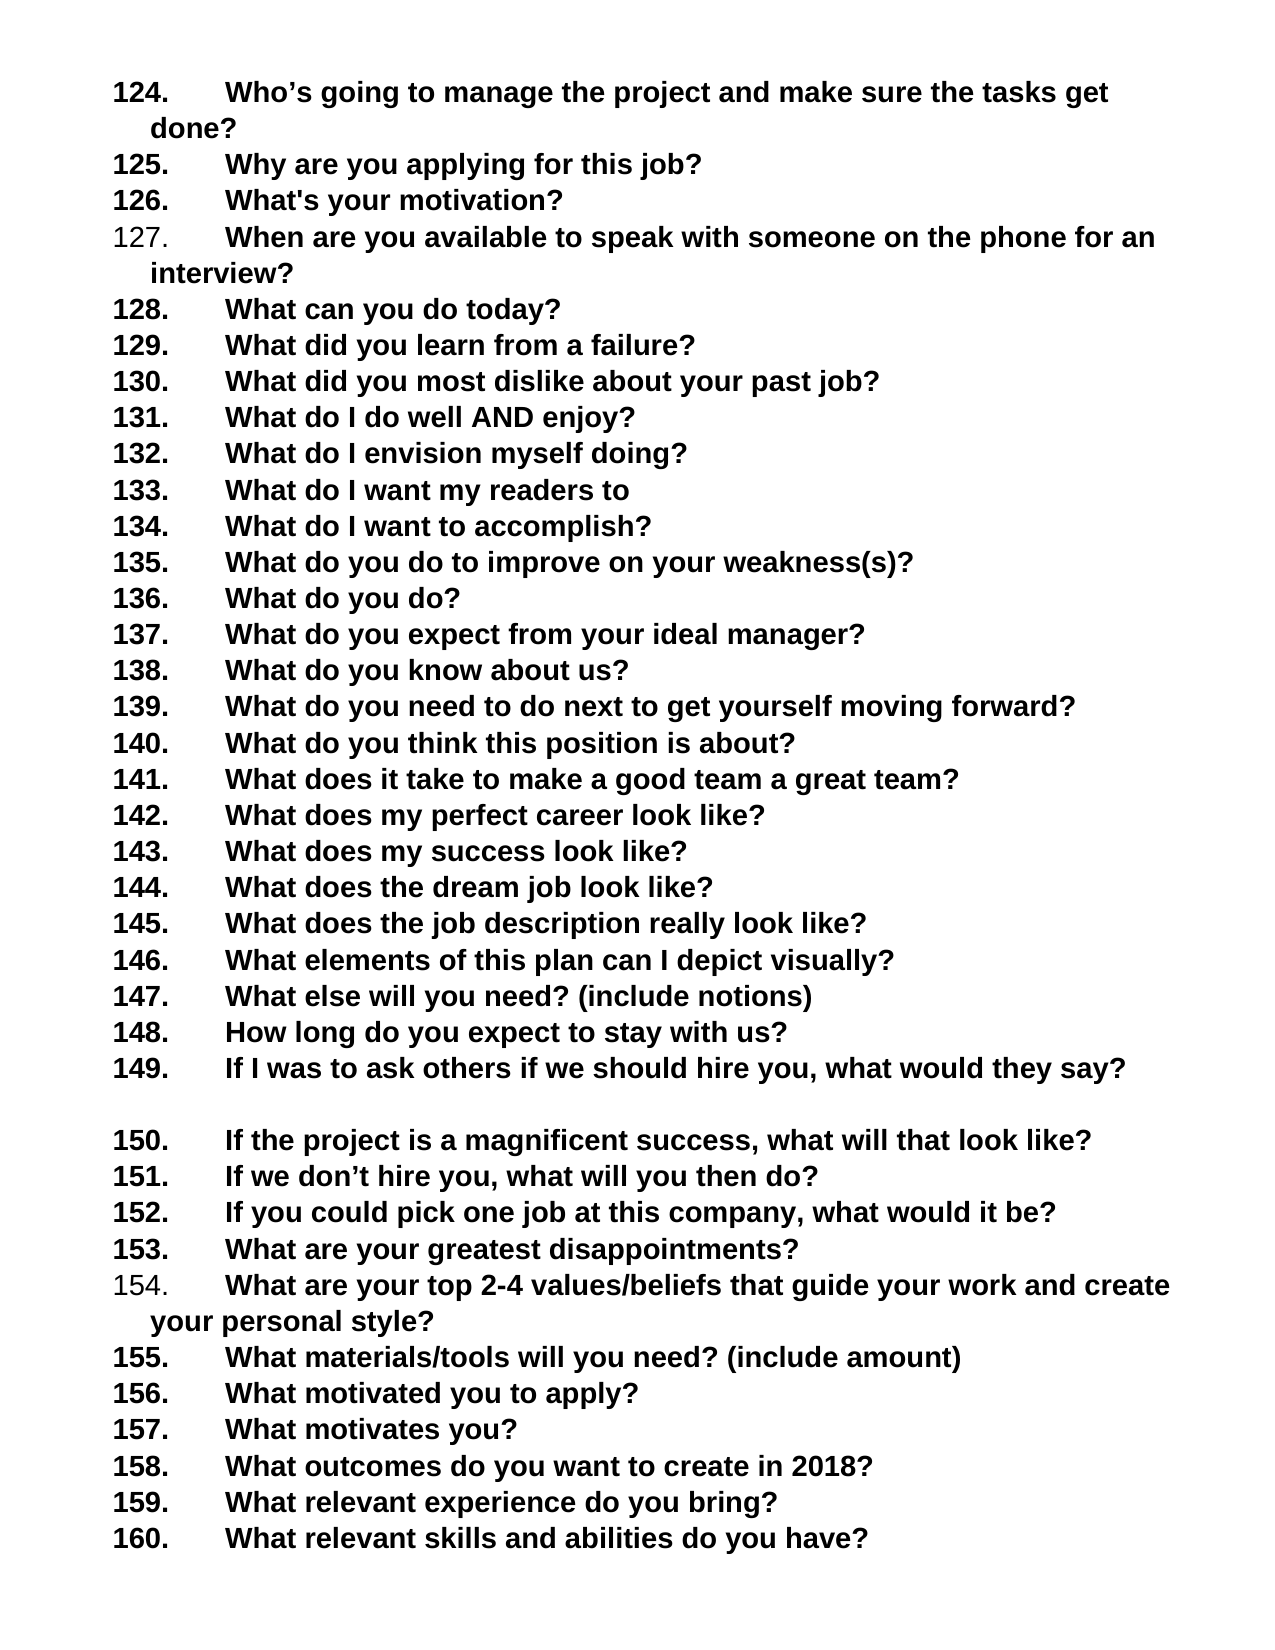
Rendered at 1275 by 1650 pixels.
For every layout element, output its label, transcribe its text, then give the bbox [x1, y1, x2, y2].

list What did you most dislike about your past job? [112, 364, 1200, 398]
list What do I want my readers to [112, 473, 1200, 506]
list What do you do to improve on your weakness(s)? [112, 545, 1200, 578]
list What outcomes do you want to create in 2018? [112, 1448, 1200, 1482]
list What do you know about us? [112, 653, 1200, 687]
list What motivates you? [112, 1412, 1200, 1446]
list Who’s going to manage the project and make sure the tasks get done? [112, 75, 1200, 145]
list What relevant skills and abilities do you have? [112, 1521, 1200, 1554]
list What motivated you to apply? [112, 1376, 1200, 1410]
list If we don’t hire you, what will you then do? [112, 1159, 1200, 1193]
list What do you need to do next to get yourself moving forward? [112, 689, 1200, 723]
list What relevant experience do you bring? [112, 1485, 1200, 1518]
list How long do you expect to stay with us? [112, 1015, 1200, 1048]
list What does my success look like? [112, 834, 1200, 868]
list What does it take to make a good team a great team? [112, 762, 1200, 795]
list What does the dream job look like? [112, 870, 1200, 904]
list What elements of this plan can I depict visually? [112, 942, 1200, 976]
list What else will you need? (include notions) [112, 979, 1200, 1012]
list What's your motivation? [112, 183, 1200, 217]
list What do you expect from your ideal manager? [112, 617, 1200, 651]
list When are you available to speak with someone on the phone for an interview? [112, 219, 1200, 289]
list What materials/tools will you need? (include amount) [112, 1340, 1200, 1374]
list Why are you applying for this job? [112, 147, 1200, 181]
list What do you do? [112, 581, 1200, 614]
list If the project is a magnificent success, what will that look like? [112, 1123, 1200, 1157]
list What are your greatest disappointments? [112, 1232, 1200, 1265]
list What can you do today? [112, 292, 1200, 325]
list If I was to ask others if we should hire you, what would they say? [112, 1051, 1200, 1121]
list What does the job description really look like? [112, 906, 1200, 940]
list What did you learn from a failure? [112, 328, 1200, 362]
list What do you think this position is about? [112, 726, 1200, 759]
list What do I do well AND enjoy? [112, 400, 1200, 434]
list If you could pick one job at this company, what would it be? [112, 1196, 1200, 1229]
list What do I want to accomplish? [112, 509, 1200, 542]
list What are your top 2-4 values/beliefs that guide your work and create your personal style? [112, 1268, 1200, 1337]
list What does my perfect career look like? [112, 798, 1200, 831]
list What do I envision myself doing? [112, 436, 1200, 470]
